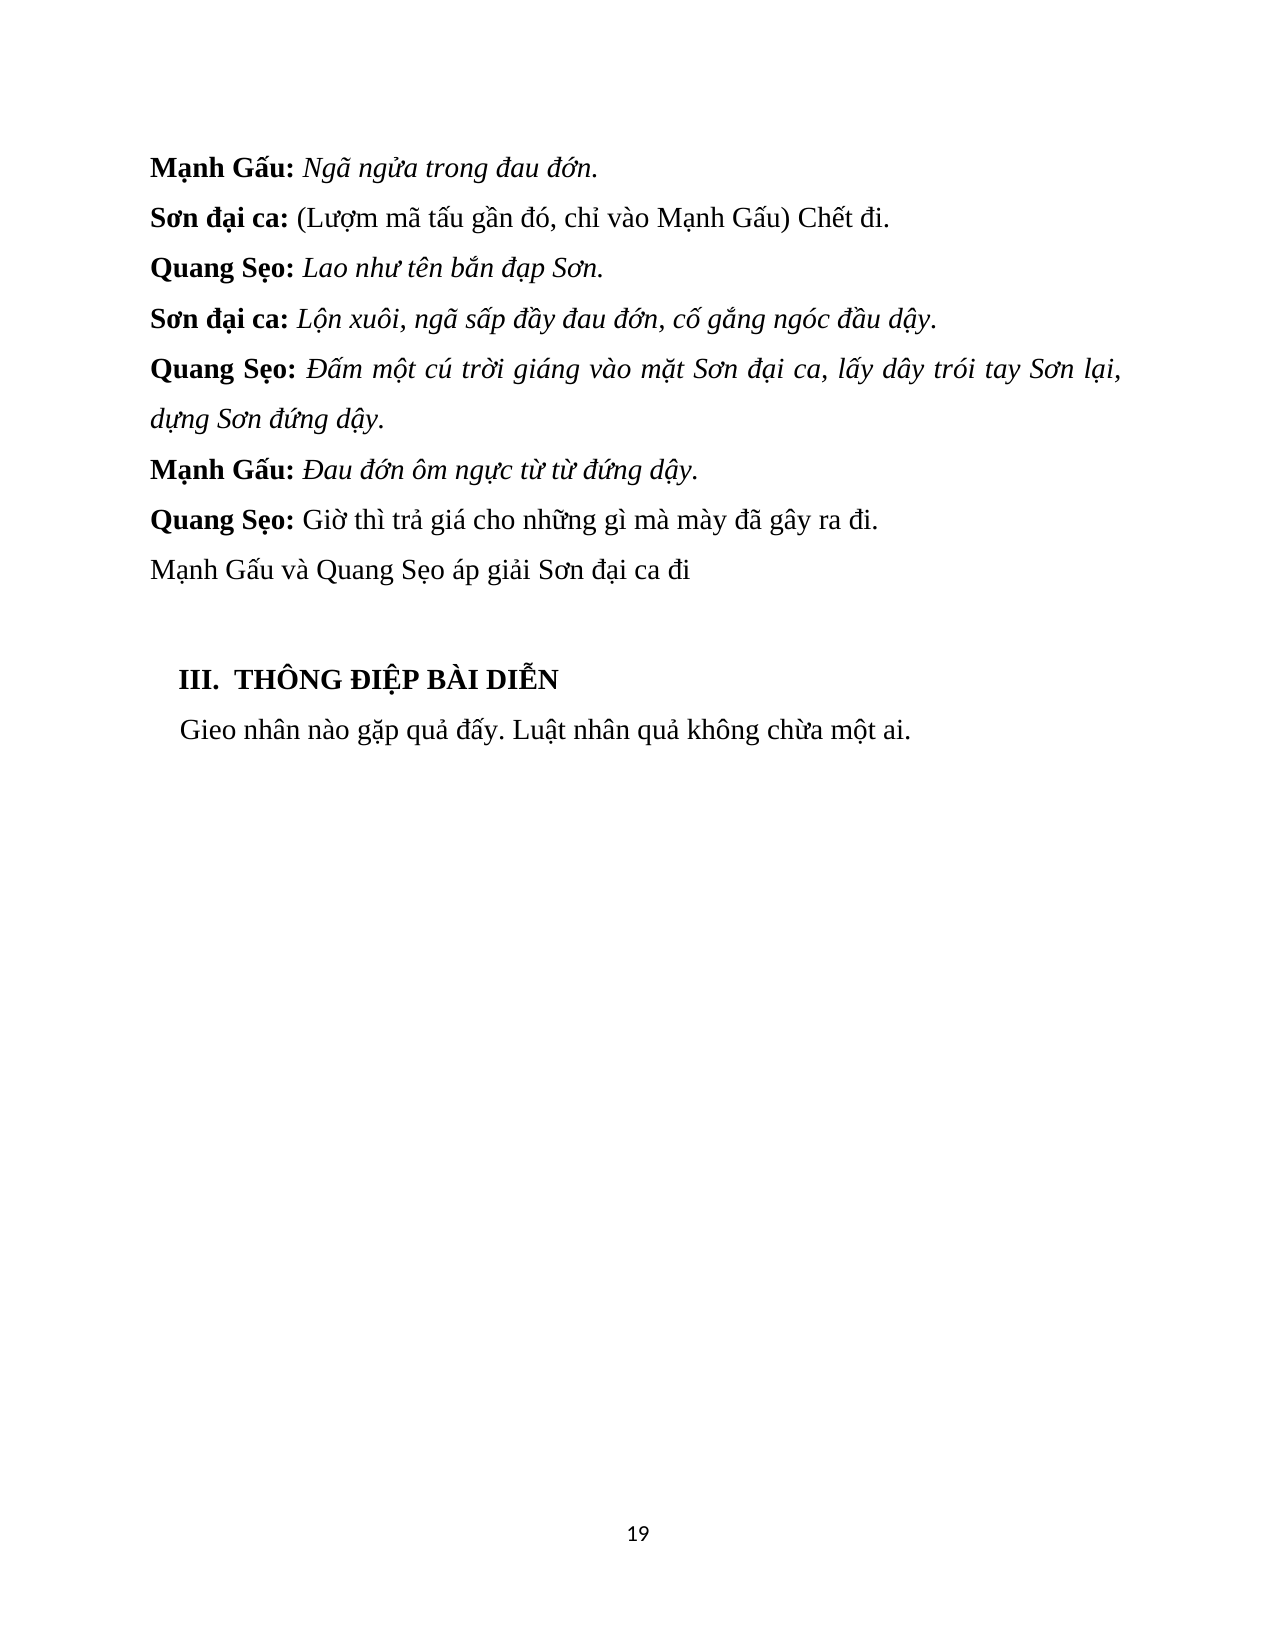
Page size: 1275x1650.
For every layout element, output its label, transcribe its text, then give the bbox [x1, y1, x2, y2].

text Quang Sẹo: Lao như tên bắn đạp Sơn. [150, 251, 1125, 284]
text Sơn đại ca: (Lượm mã tấu gần đó, chỉ vào Mạnh Gấu) Chết đi. [150, 200, 1125, 234]
text Mạnh Gấu: Ngã ngửa trong đau đớn. [150, 150, 1125, 183]
text Quang Sẹo: Đấm một cú trời giáng vào mặt Sơn đại ca, lấy dây trói tay Sơn lại, dựng Sơn đứng dậy. [150, 351, 1125, 435]
text III. THÔNG ĐIỆP BÀI DIỄN [150, 662, 1125, 696]
text Gieo nhân nào gặp quả đấy. Luật nhân quả không chừa một ai. [150, 712, 1125, 746]
text Mạnh Gấu: Đau đớn ôm ngực từ từ đứng dậy. [150, 452, 1125, 485]
text Quang Sẹo: Giờ thì trả giá cho những gì mà mày đã gây ra đi. [150, 502, 1125, 536]
text Sơn đại ca: Lộn xuôi, ngã sấp đầy đau đớn, cố gắng ngóc đầu dậy. [150, 301, 1125, 334]
text Mạnh Gấu và Quang Sẹo áp giải Sơn đại ca đi [150, 552, 1125, 586]
